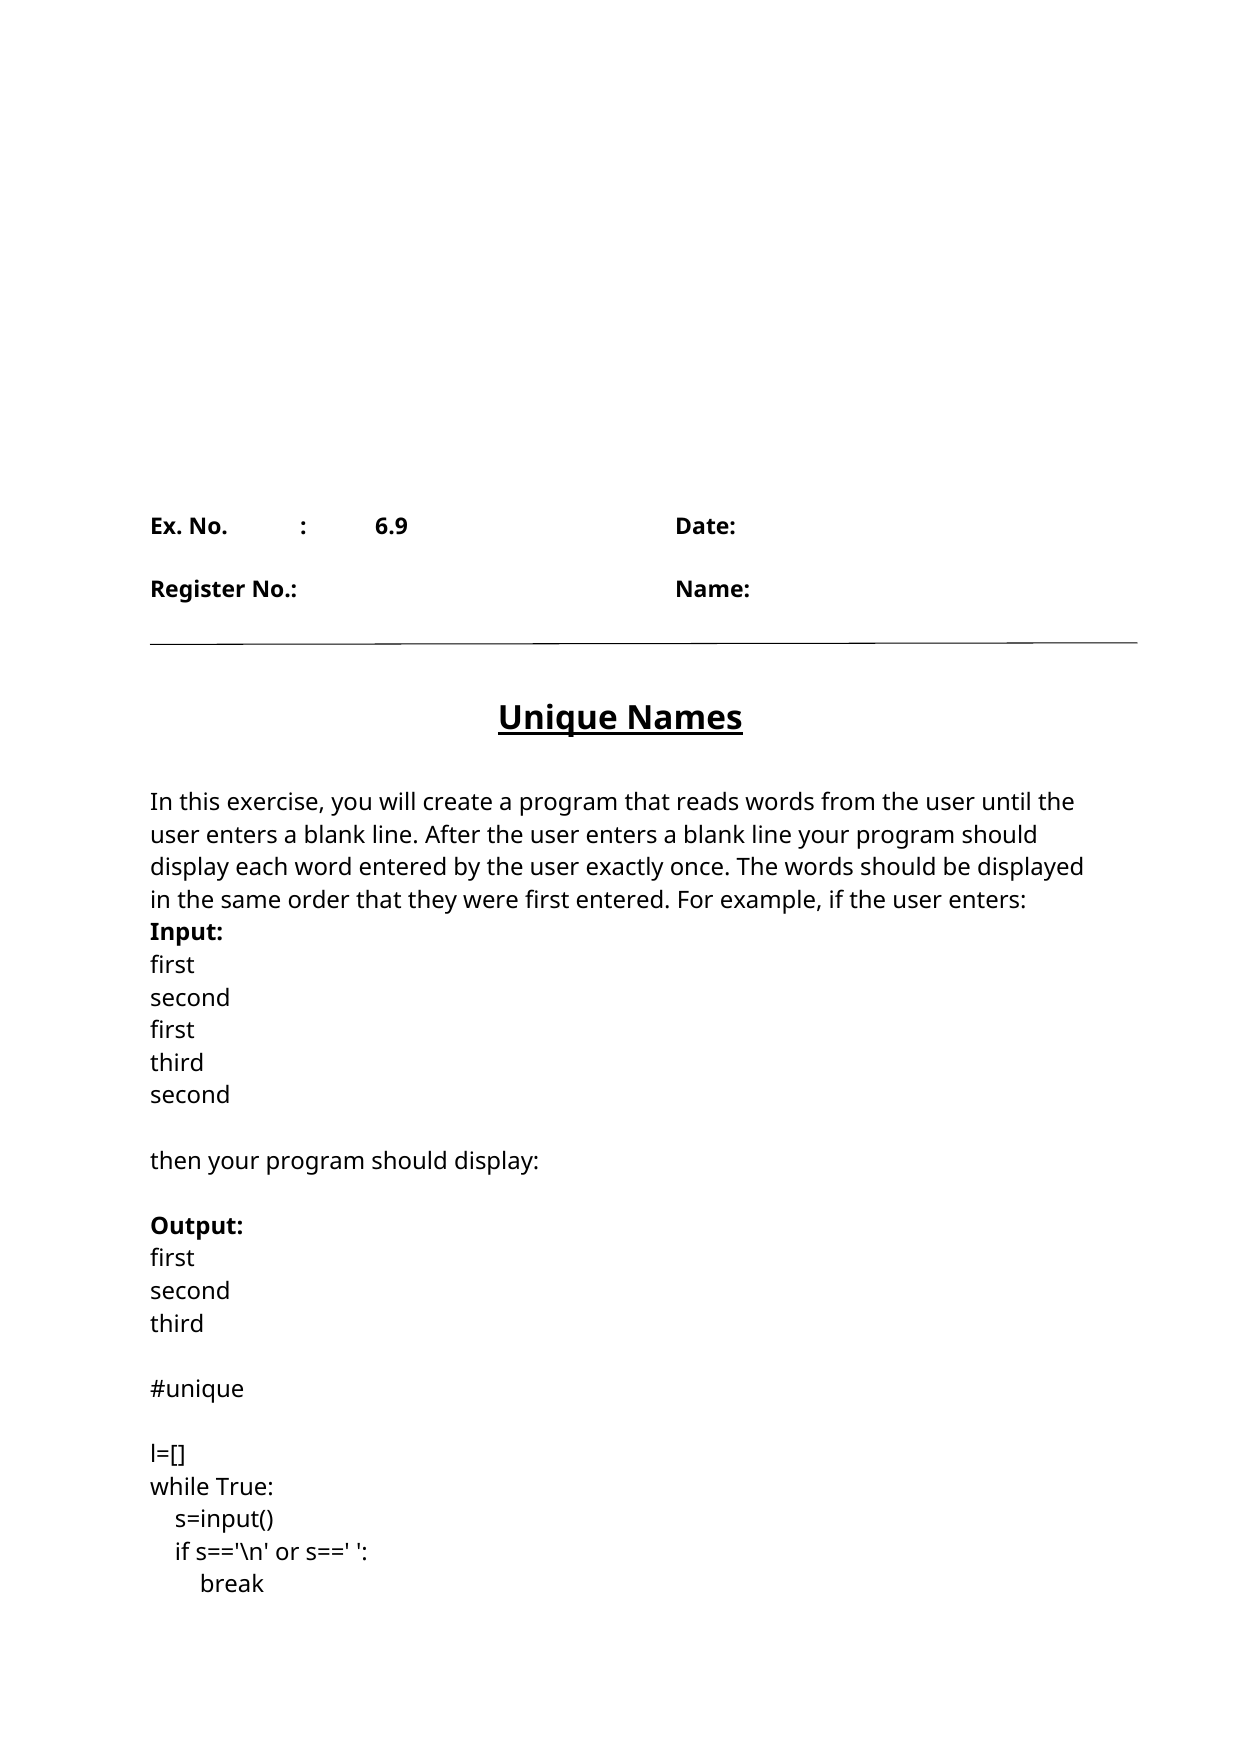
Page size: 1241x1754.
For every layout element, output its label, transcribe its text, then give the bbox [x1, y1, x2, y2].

text then your program should display: [150, 1143, 1090, 1176]
text #unique [150, 1372, 1090, 1404]
text Unique Names [150, 694, 1090, 739]
text In this exercise, you will create a program that reads words from the user until the user enters a blank line. After the user enters a blank line your program should display each word entered by the user exactly once. The words should be displayed in the same order that they were first entered. For example, if the user enters: [150, 785, 1090, 915]
text second [150, 980, 1090, 1013]
text third [150, 1306, 1090, 1339]
text break [150, 1567, 1090, 1600]
text Output: [150, 1209, 1090, 1241]
text second [150, 1274, 1090, 1306]
text s=input() [150, 1502, 1090, 1535]
text first [150, 1241, 1090, 1274]
text if s=='\n' or s==' ': [150, 1535, 1090, 1567]
text second [150, 1078, 1090, 1111]
text Ex. No. : 6.9 Date: [150, 510, 1090, 541]
text first [150, 948, 1090, 980]
text l=[] [150, 1437, 1090, 1469]
text first [150, 1013, 1090, 1046]
text third [150, 1046, 1090, 1078]
text Register No.: Name: [150, 573, 1090, 604]
text Input: [150, 915, 1090, 948]
text while True: [150, 1469, 1090, 1502]
